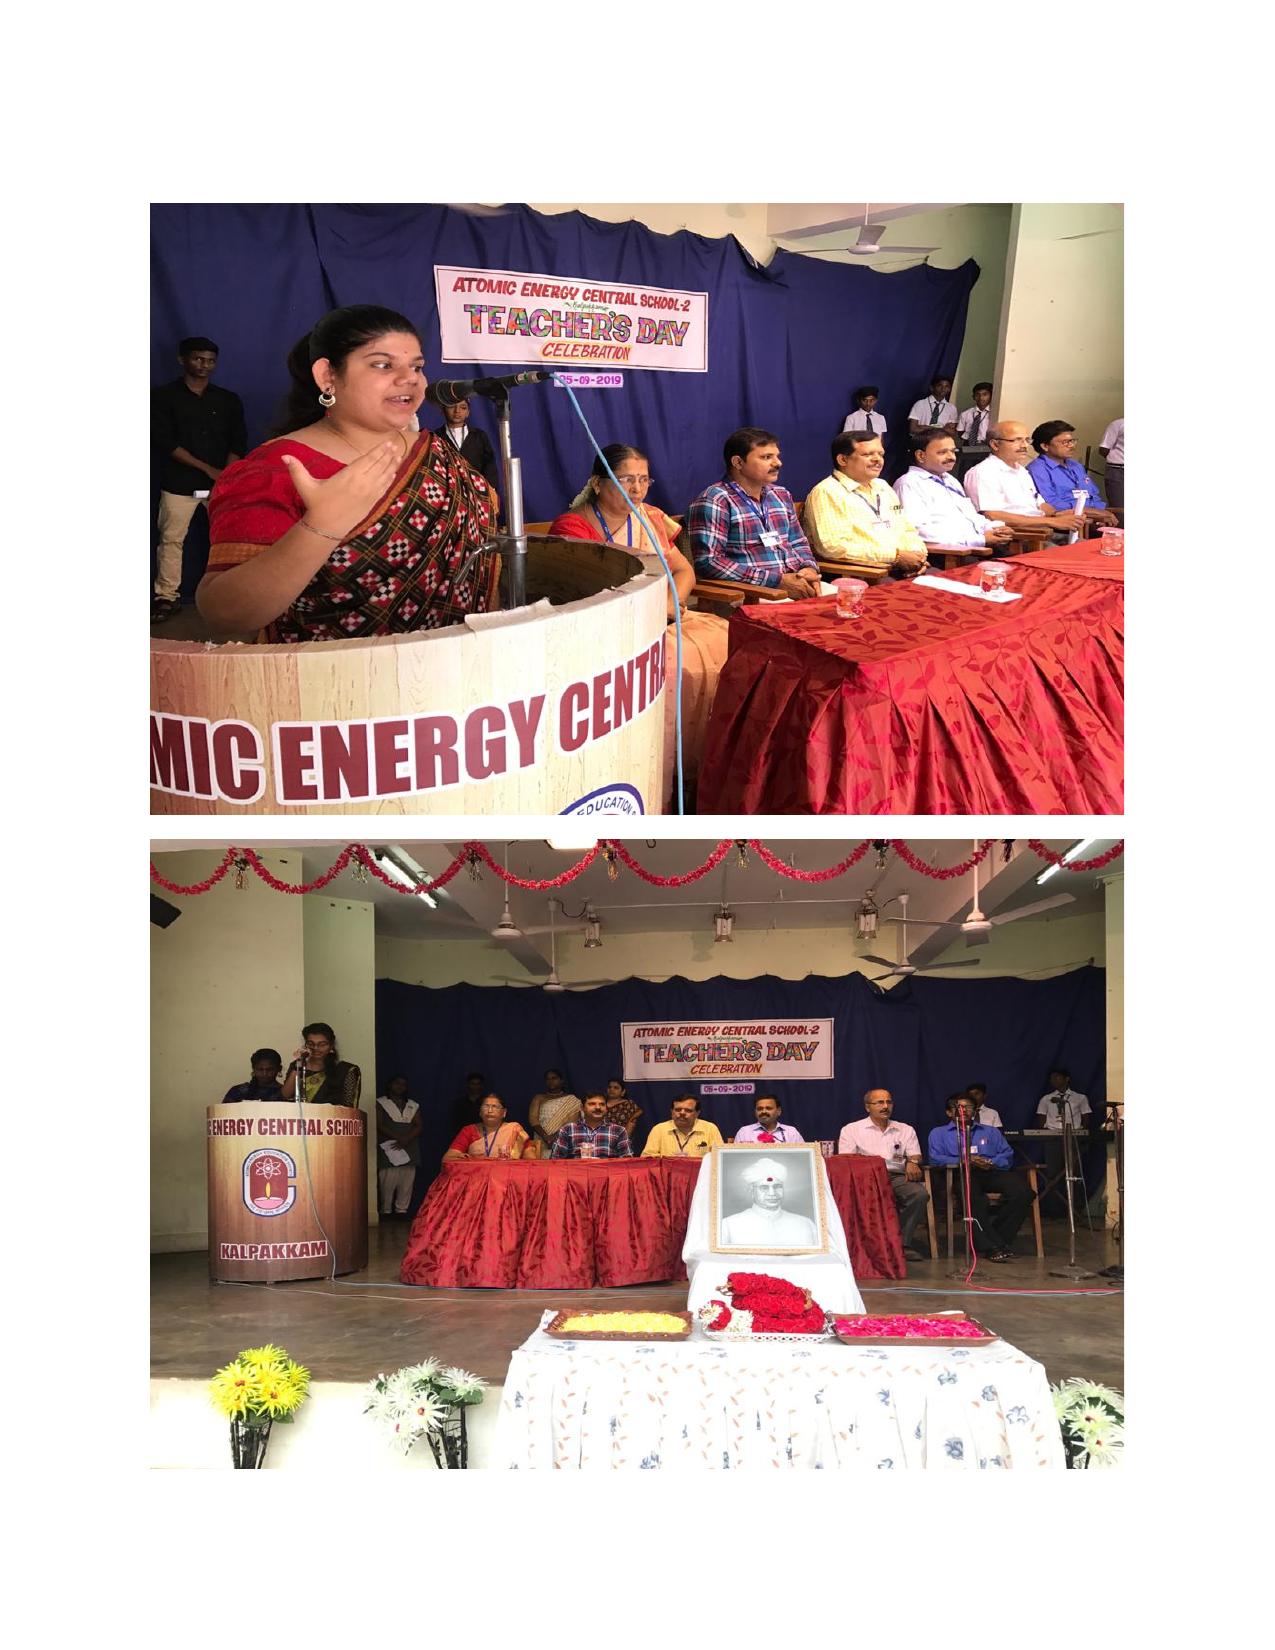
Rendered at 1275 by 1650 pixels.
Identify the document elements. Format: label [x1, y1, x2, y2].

picture [150, 203, 1125, 815]
picture [150, 839, 1125, 1469]
